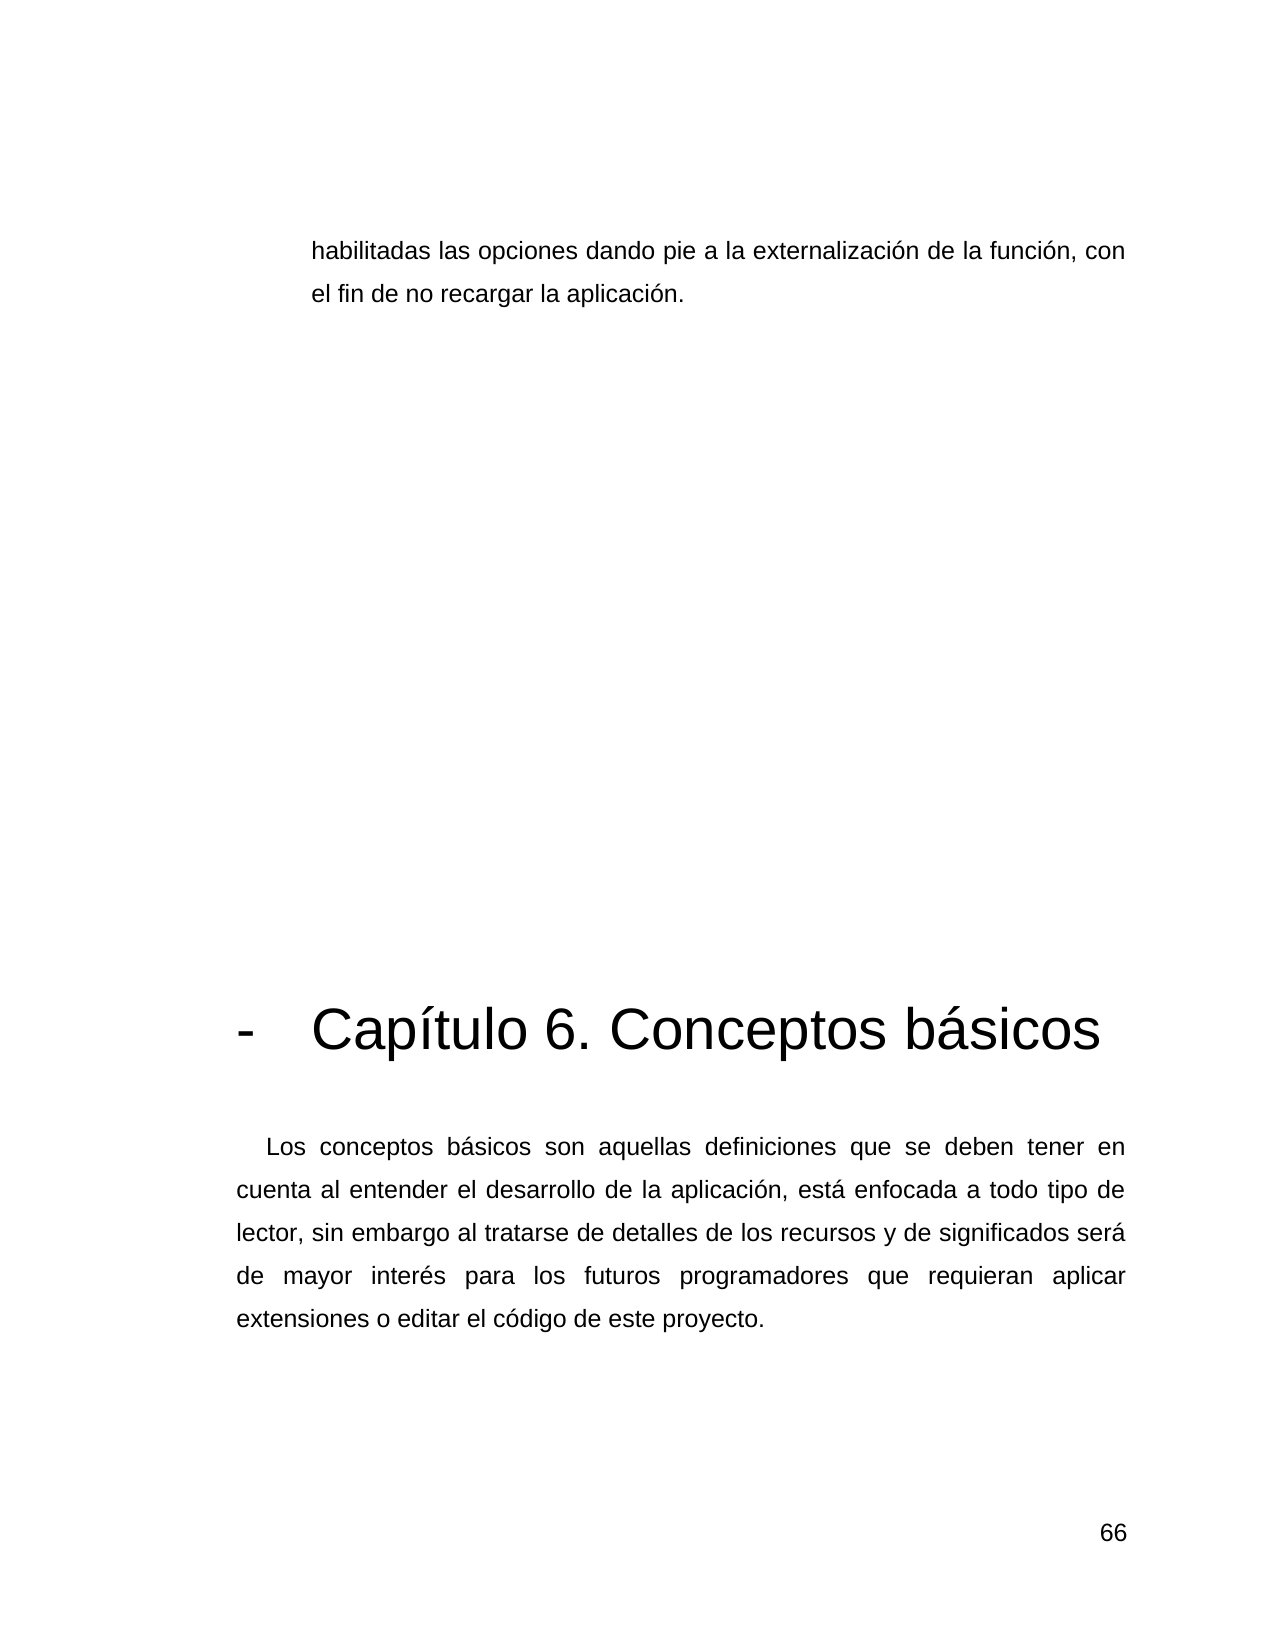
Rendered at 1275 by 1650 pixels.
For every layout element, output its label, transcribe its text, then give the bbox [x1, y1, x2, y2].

subtitle Capítulo 6. Conceptos básicos [236, 995, 1127, 1062]
text Los conceptos básicos son aquellas definiciones que se deben tener en cuenta al entender el desarrollo de la aplicación, está enfocada a todo tipo de lector, sin embargo al tratarse de detalles de los recursos y de significados será de mayor interés para los futuros programadores que requieran aplicar extensiones o editar el código de este proyecto. [236, 1132, 1127, 1333]
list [274, 236, 1127, 308]
